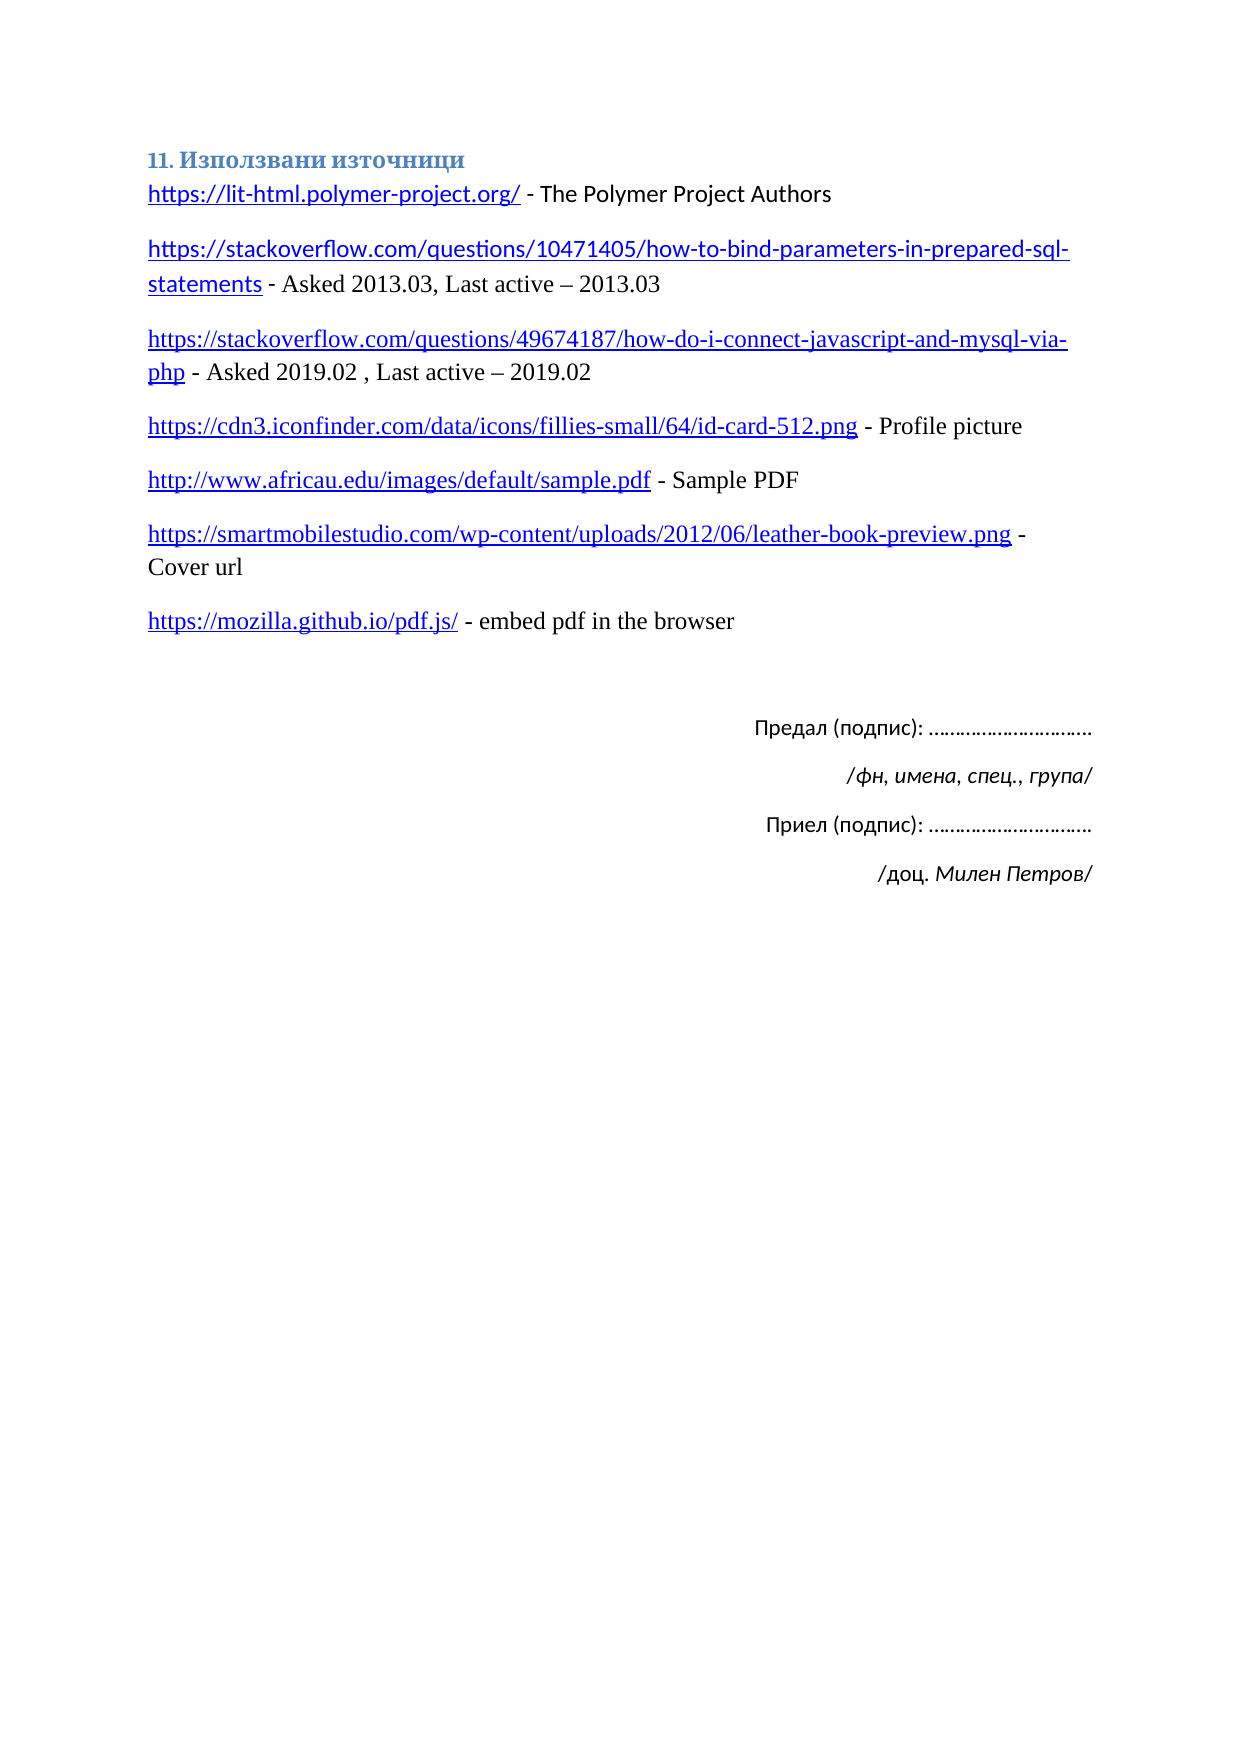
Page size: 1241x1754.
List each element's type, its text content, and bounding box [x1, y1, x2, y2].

text Приел (подпис): …………………………. [148, 811, 1093, 838]
text https://lit-html.polymer-project.org/ - The Polymer Project Authors [148, 178, 1093, 208]
subtitle 11. Използвани източници [148, 148, 1093, 174]
text https://stackoverflow.com/questions/49674187/how-do-i-connect-javascript-and-mysql-via-php - Asked 2019.02 , Last active – 2019.02 [148, 324, 1093, 386]
text https://cdn3.iconfinder.com/data/icons/fillies-small/64/id-card-512.png - Profile picture [148, 411, 1093, 440]
text https://mozilla.github.io/pdf.js/ - embed pdf in the browser [148, 606, 1093, 635]
text /фн, имена, спец., група/ [148, 762, 1093, 790]
text Предал (подпис): …………………………. [148, 713, 1093, 741]
text https://stackoverflow.com/questions/10471405/how-to-bind-parameters-in-prepared-sql-statements - Asked 2013.03, Last active – 2013.03 [148, 234, 1093, 299]
text https://smartmobilestudio.com/wp-content/uploads/2012/06/leather-book-preview.png - Cover url [148, 519, 1093, 581]
text http://www.africau.edu/images/default/sample.pdf - Sample PDF [148, 465, 1093, 494]
text /доц. Милен Петров/ [148, 859, 1093, 887]
